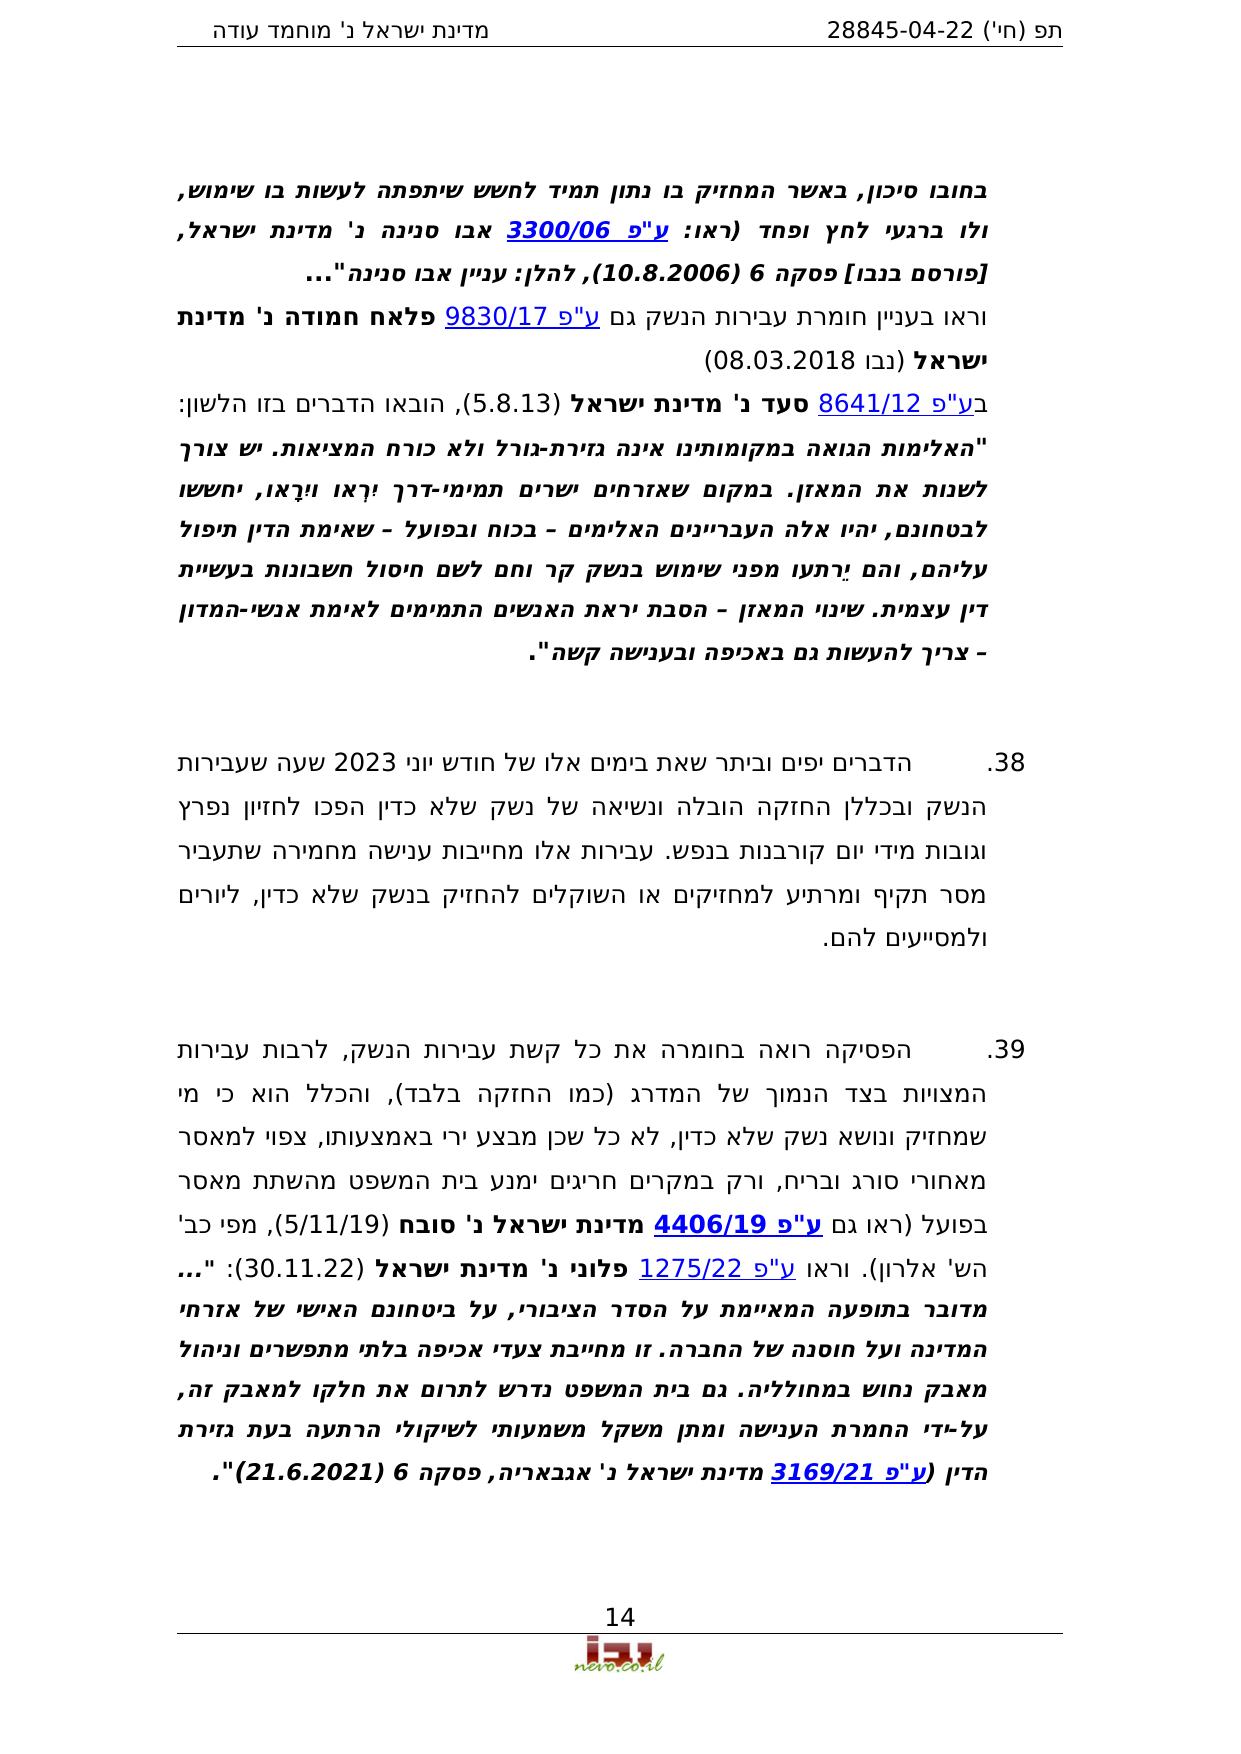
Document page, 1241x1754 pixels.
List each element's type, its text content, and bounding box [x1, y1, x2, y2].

list וראו בעניין חומרת עבירות הנשק גם ע"פ 9830/17 פלאח חמודה נ' מדינת ישראל (נבו 08.03.2018)‏‏ [177, 302, 988, 375]
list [177, 177, 1026, 288]
list הדברים יפים וביתר שאת בימים אלו של חודש יוני 2023 שעה שעבירות הנשק ובכללן החזקה הובלה ונשיאה של נשק שלא כדין הפכו לחזיון נפרץ וגובות מידי יום קורבנות בנפש. עבירות אלו מחייבות ענישה מחמירה שתעביר מסר תקיף ומרתיע למחזיקים או השוקלים להחזיק בנשק שלא כדין, ליורים ולמסייעים להם. [177, 749, 1026, 953]
list בע"פ 8641/12 סעד נ' מדינת ישראל (5.8.13), הובאו הדברים בזו הלשון: "האלימות הגואה במקומותינו אינה גזירת-גורל ולא כורח המציאות. יש צורך לשנות את המאזן. במקום שאזרחים ישרים תמימי-דרך יִרְאו ויִרָאו, יחששו לבטחונם, יהיו אלה העבריינים האלימים – בכוח ובפועל – שאימת הדין תיפול עליהם, והם יֵרתעו מפני שימוש בנשק קר וחם לשם חיסול חשבונות בעשיית דין עצמית. שינוי המאזן – הסבת יראת האנשים התמימים לאימת אנשי-המדון – צריך להעשות גם באכיפה ובענישה קשה". [177, 390, 988, 666]
picture [574, 1635, 666, 1673]
list הפסיקה רואה בחומרה את כל קשת עבירות הנשק, לרבות עבירות המצויות בצד הנמוך של המדרג (כמו החזקה בלבד), והכלל הוא כי מי שמחזיק ונושא נשק שלא כדין, לא כל שכן מבצע ירי באמצעותו, צפוי למאסר מאחורי סורג ובריח, ורק במקרים חריגים ימנע בית המשפט מהשתת מאסר בפועל (ראו גם ע"פ 4406/19 מדינת ישראל נ' סובח (5/11/19), מפי כב' הש' אלרון). וראו ע"פ 1275/22 פלוני נ' מדינת ישראל (30.11.22): "... מדובר בתופעה המאיימת על הסדר הציבורי, על ביטחונם האישי של אזרחי המדינה ועל חוסנה של החברה. זו מחייבת צעדי אכיפה בלתי מתפשרים וניהול מאבק נחוש במחולליה. גם בית המשפט נדרש לתרום את חלקו למאבק זה, על-ידי החמרת הענישה ומתן משקל משמעותי לשיקולי הרתעה בעת גזירת הדין (ע"פ 3169/21 מדינת ישראל נ' אגבאריה, פסקה 6 (21.6.2021)". [177, 1035, 1026, 1487]
